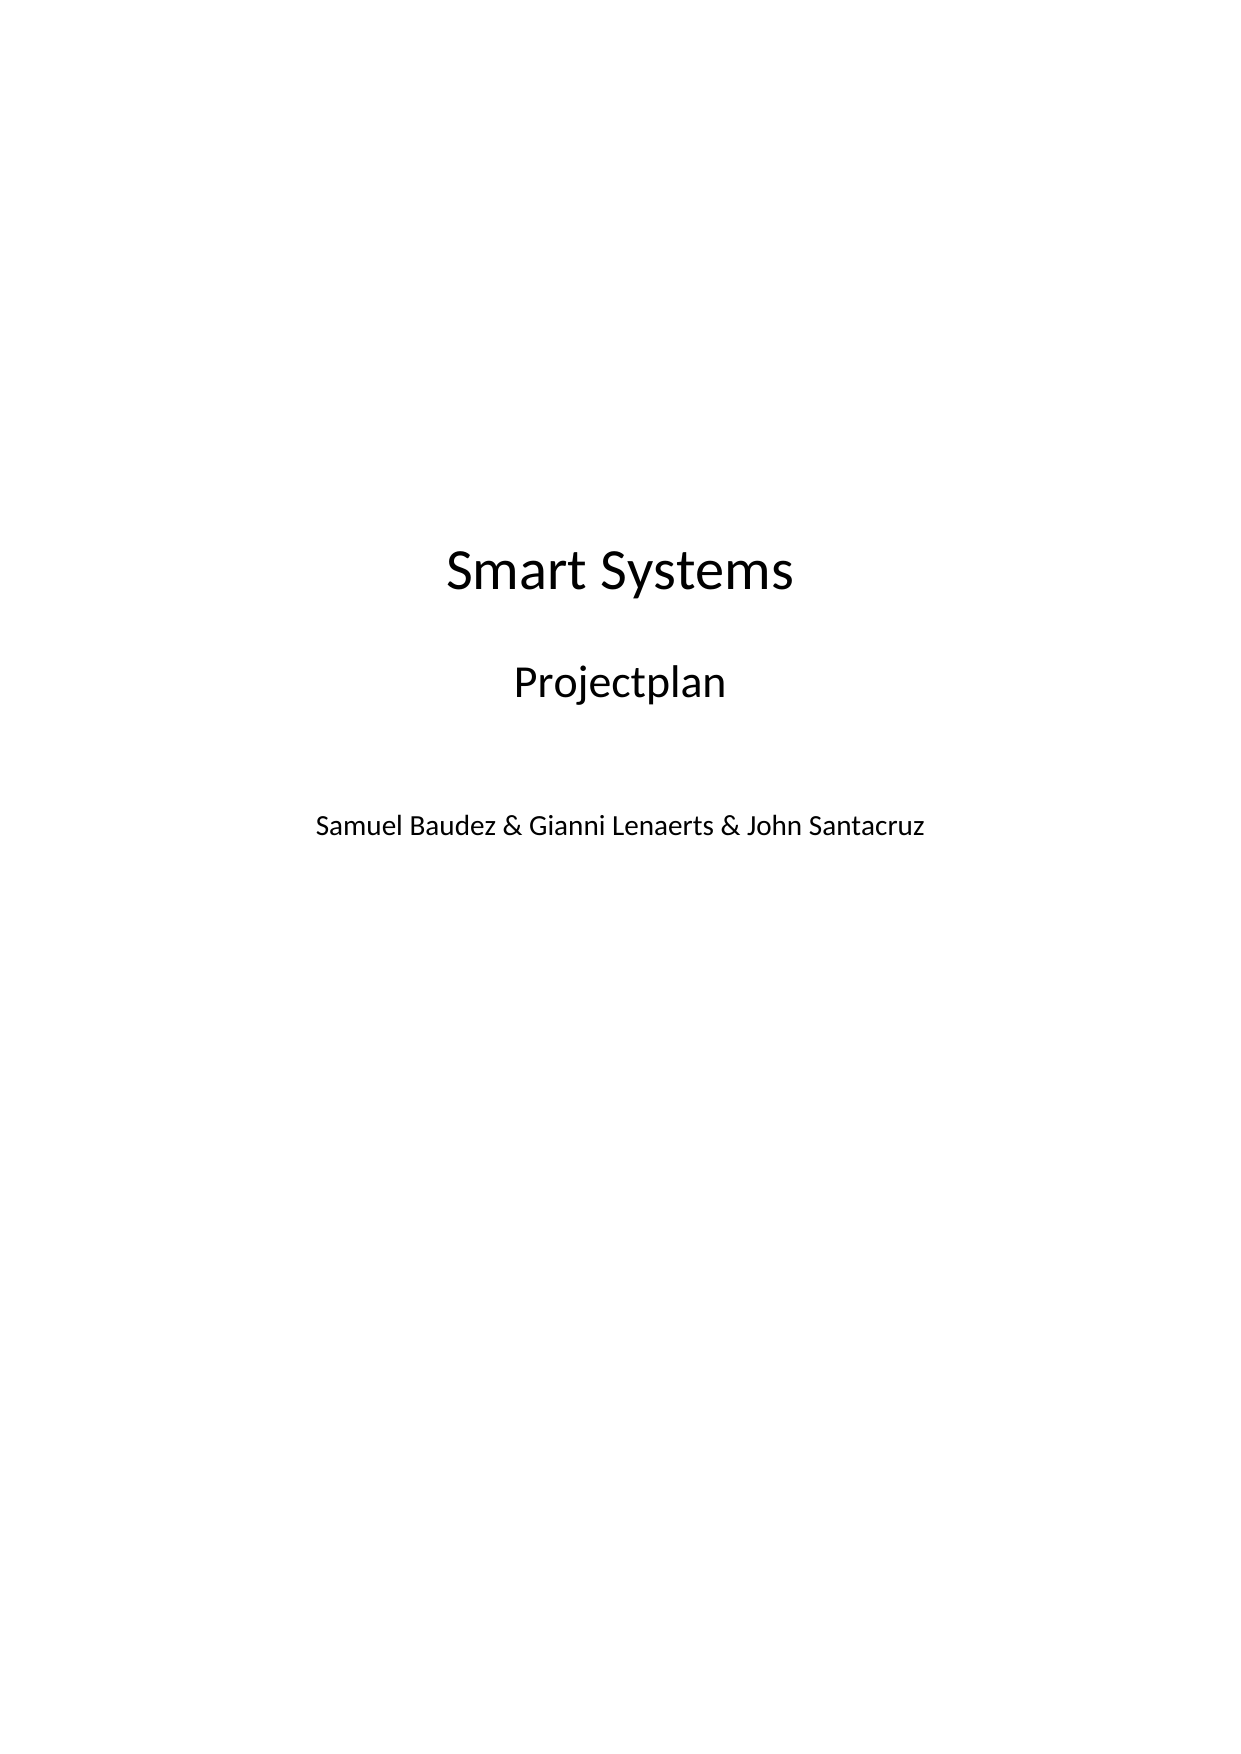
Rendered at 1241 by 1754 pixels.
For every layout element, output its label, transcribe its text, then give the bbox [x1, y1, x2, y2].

text Samuel Baudez & Gianni Lenaerts & John Santacruz [148, 807, 1093, 842]
text Smart Systems [148, 532, 1093, 634]
text Projectplan [148, 653, 1093, 709]
